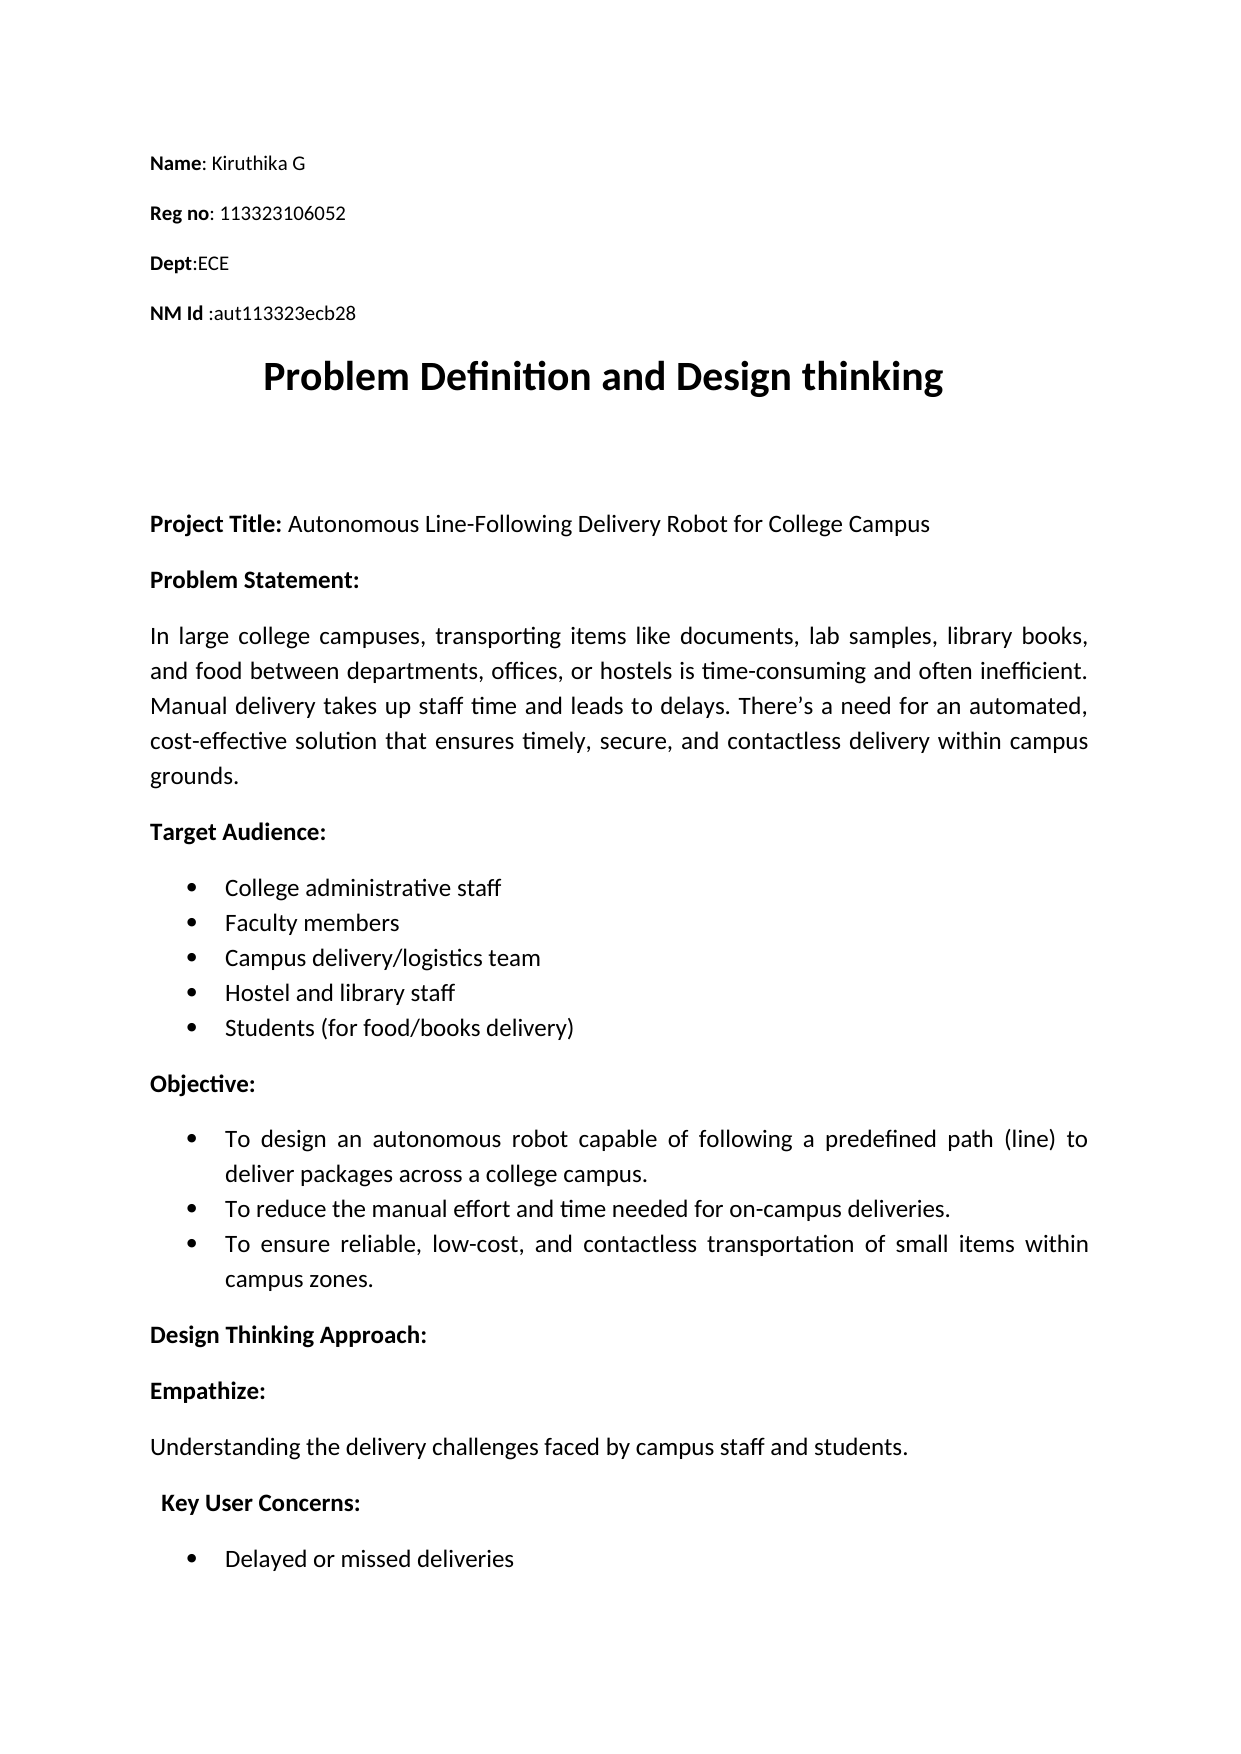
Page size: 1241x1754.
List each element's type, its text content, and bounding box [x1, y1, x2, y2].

list To reduce the manual effort and time needed for on-campus deliveries. [187, 1193, 1090, 1224]
list Students (for food/books delivery) [187, 1012, 1090, 1042]
text Problem Definition and Design thinking [150, 350, 1090, 401]
text Dept:ECE [150, 250, 1090, 275]
list To ensure reliable, low-cost, and contactless transportation of small items within campus zones. [187, 1228, 1090, 1294]
text Understanding the delivery challenges faced by campus staff and students. [150, 1431, 1090, 1462]
list To design an autonomous robot capable of following a predefined path (line) to deliver packages across a college campus. [187, 1123, 1090, 1189]
list Campus delivery/logistics team [187, 942, 1090, 972]
list Faculty members [187, 907, 1090, 937]
text Project Title: Autonomous Line-Following Delivery Robot for College Campus [150, 508, 1090, 539]
text Objective: [150, 1068, 1090, 1098]
text Reg no: 113323106052 [150, 200, 1090, 225]
text In large college campuses, transporting items like documents, lab samples, library books, and food between departments, offices, or hostels is time-consuming and often inefficient. Manual delivery takes up staff time and leads to delays. There’s a need for an automated, cost-effective solution that ensures timely, secure, and contactless delivery within campus grounds. [150, 620, 1090, 791]
text Problem Statement: [150, 564, 1090, 595]
list Hostel and library staff [187, 977, 1090, 1007]
text Key User Concerns: [150, 1487, 1090, 1517]
text NM Id :aut113323ecb28 [150, 300, 1090, 325]
list Delayed or missed deliveries [187, 1543, 1090, 1573]
text Target Audience: [150, 816, 1090, 847]
text Name: Kiruthika G [150, 150, 1090, 175]
text Empathize: [150, 1375, 1090, 1406]
text Design Thinking Approach: [150, 1319, 1090, 1350]
list College administrative staff [187, 872, 1090, 902]
